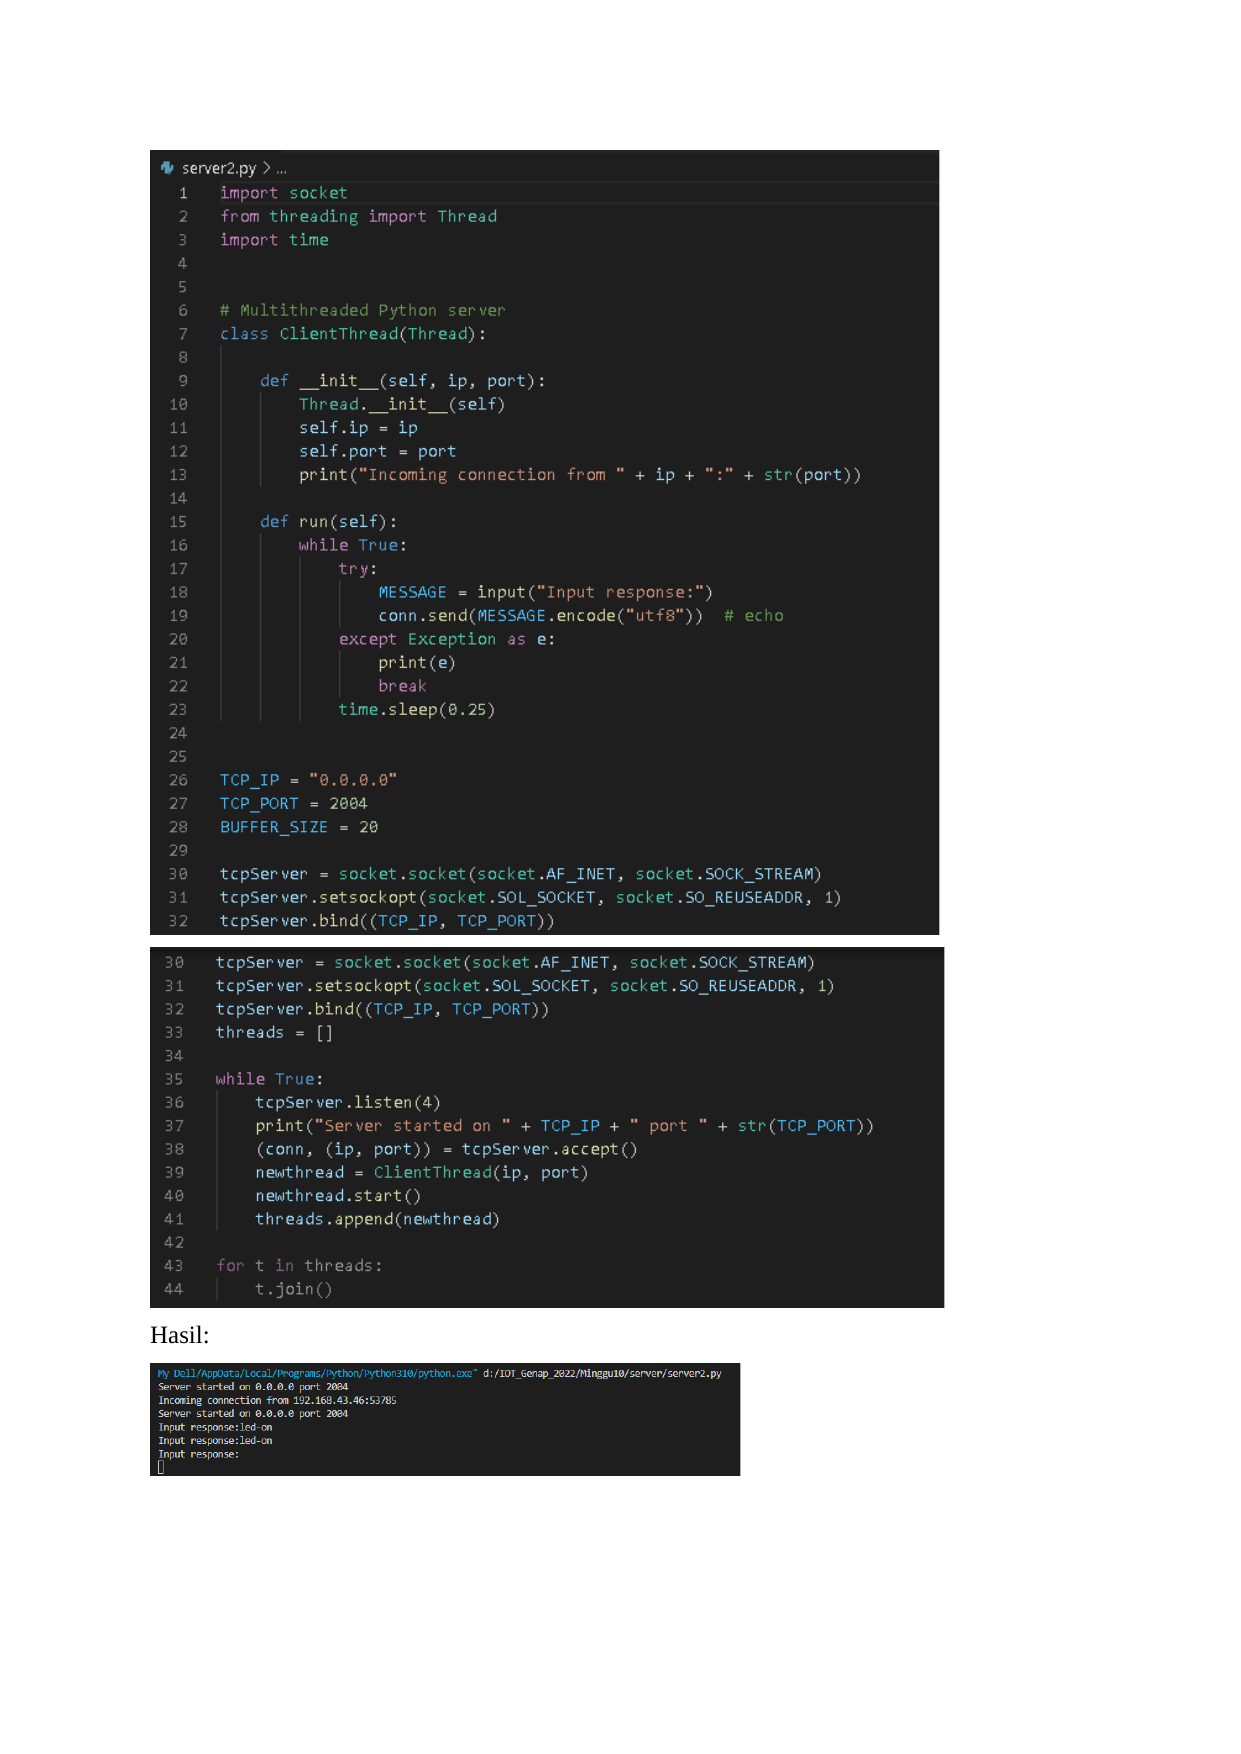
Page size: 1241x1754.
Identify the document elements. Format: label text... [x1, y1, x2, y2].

picture [150, 947, 945, 1308]
picture [150, 1363, 741, 1476]
text Hasil: [150, 1321, 1090, 1349]
picture [150, 150, 940, 935]
